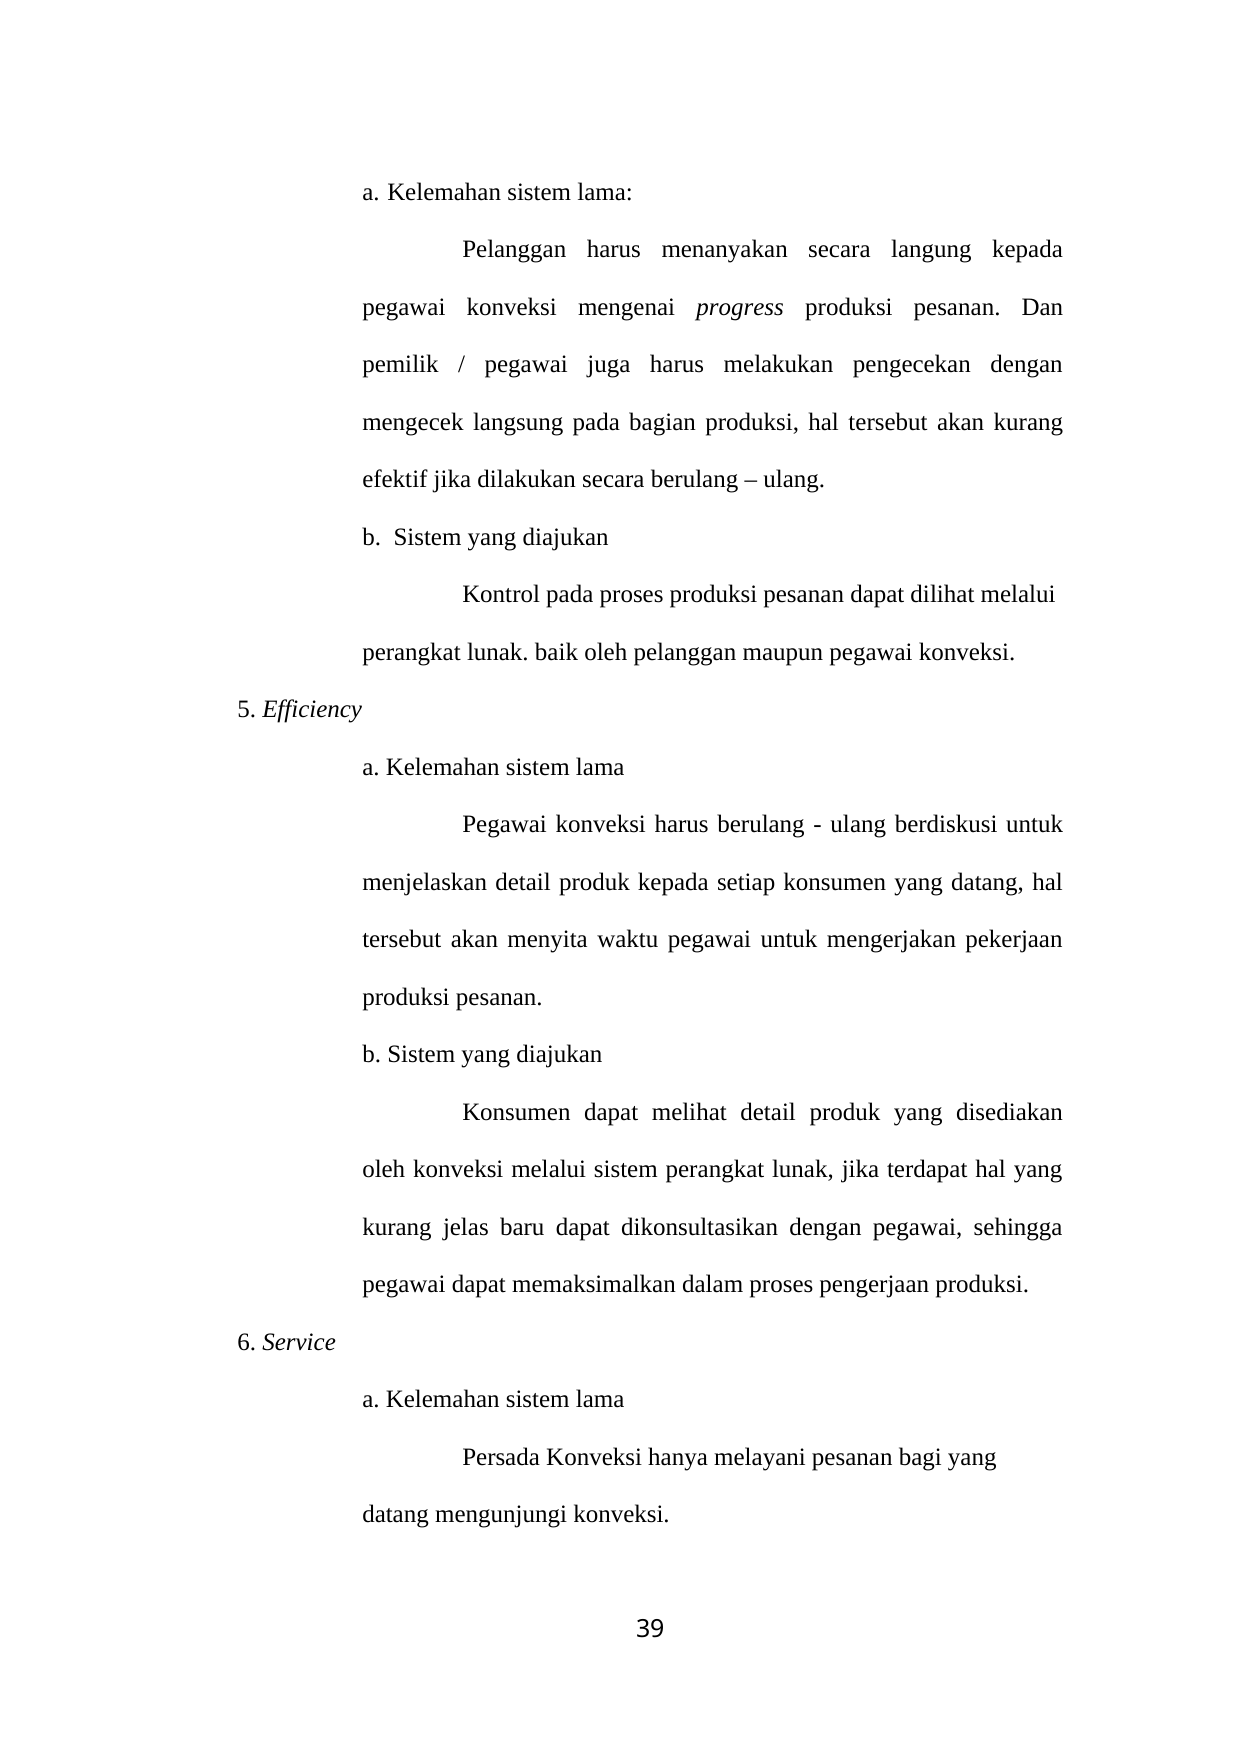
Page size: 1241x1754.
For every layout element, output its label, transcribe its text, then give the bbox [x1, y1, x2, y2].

text 6. Service [237, 1327, 1063, 1356]
text 5. Efficiency [237, 694, 1063, 723]
text Pelanggan harus menanyakan secara langung kepada pegawai konveksi mengenai progress produksi pesanan. Dan pemilik / pegawai juga harus melakukan pengecekan dengan mengecek langsung pada bagian produksi, hal tersebut akan kurang efektif jika dilakukan secara berulang – ulang. [362, 234, 1063, 493]
text b. Sistem yang diajukan [237, 522, 1063, 551]
text Konsumen dapat melihat detail produk yang disediakan oleh konveksi melalui sistem perangkat lunak, jika terdapat hal yang kurang jelas baru dapat dikonsultasikan dengan pegawai, sehingga pegawai dapat memaksimalkan dalam proses pengerjaan produksi. [362, 1097, 1063, 1298]
text a. Kelemahan sistem lama: [237, 177, 1063, 206]
text Pegawai konveksi harus berulang - ulang berdiskusi untuk menjelaskan detail produk kepada setiap konsumen yang datang, hal tersebut akan menyita waktu pegawai untuk mengerjakan pekerjaan produksi pesanan. [362, 809, 1063, 1011]
text a. Kelemahan sistem lama [237, 1384, 1063, 1413]
text b. Sistem yang diajukan [237, 1039, 1063, 1068]
text a. Kelemahan sistem lama [237, 752, 1063, 781]
text Persada Konveksi hanya melayani pesanan bagi yang datang mengunjungi konveksi. [362, 1442, 1063, 1528]
text Kontrol pada proses produksi pesanan dapat dilihat melalui perangkat lunak. baik oleh pelanggan maupun pegawai konveksi. [362, 579, 1063, 666]
